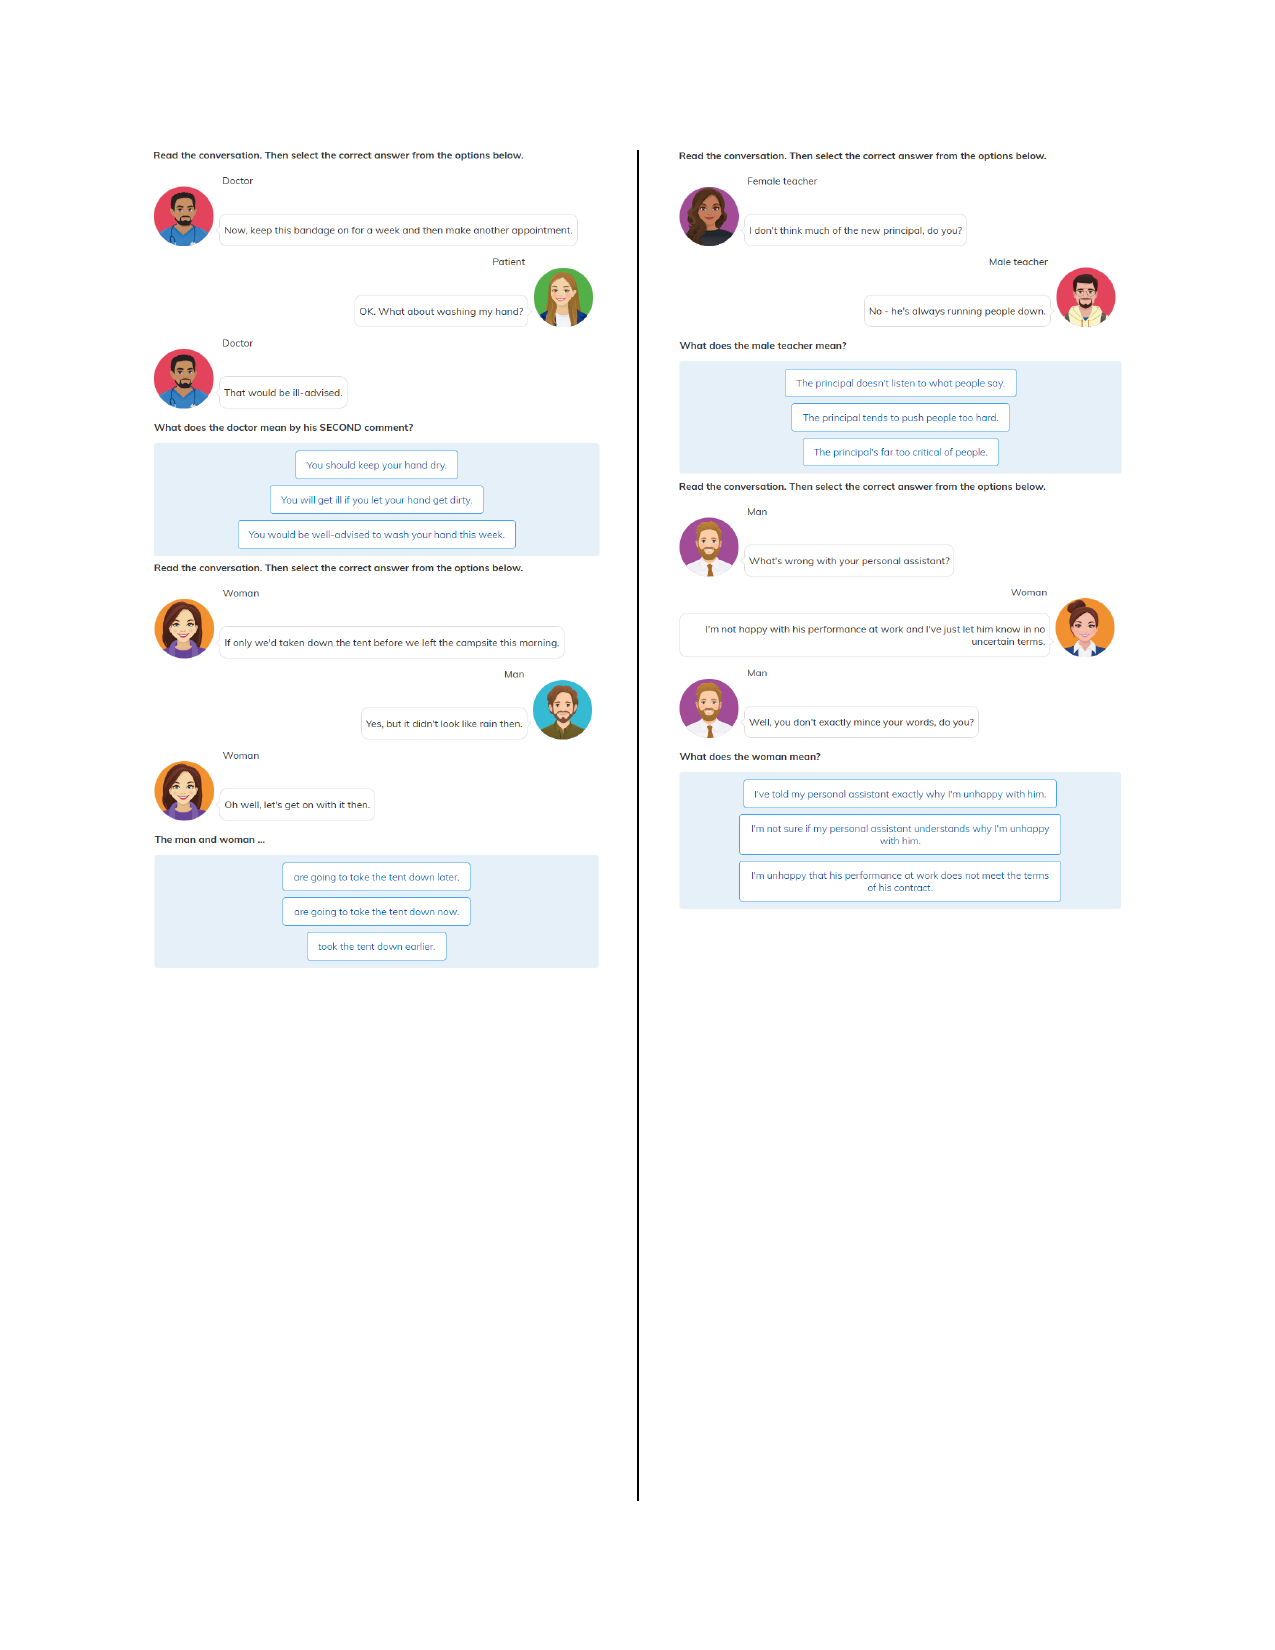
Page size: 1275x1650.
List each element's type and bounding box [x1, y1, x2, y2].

picture [150, 150, 600, 557]
picture [675, 150, 1124, 475]
picture [150, 561, 599, 970]
picture [675, 480, 1125, 916]
